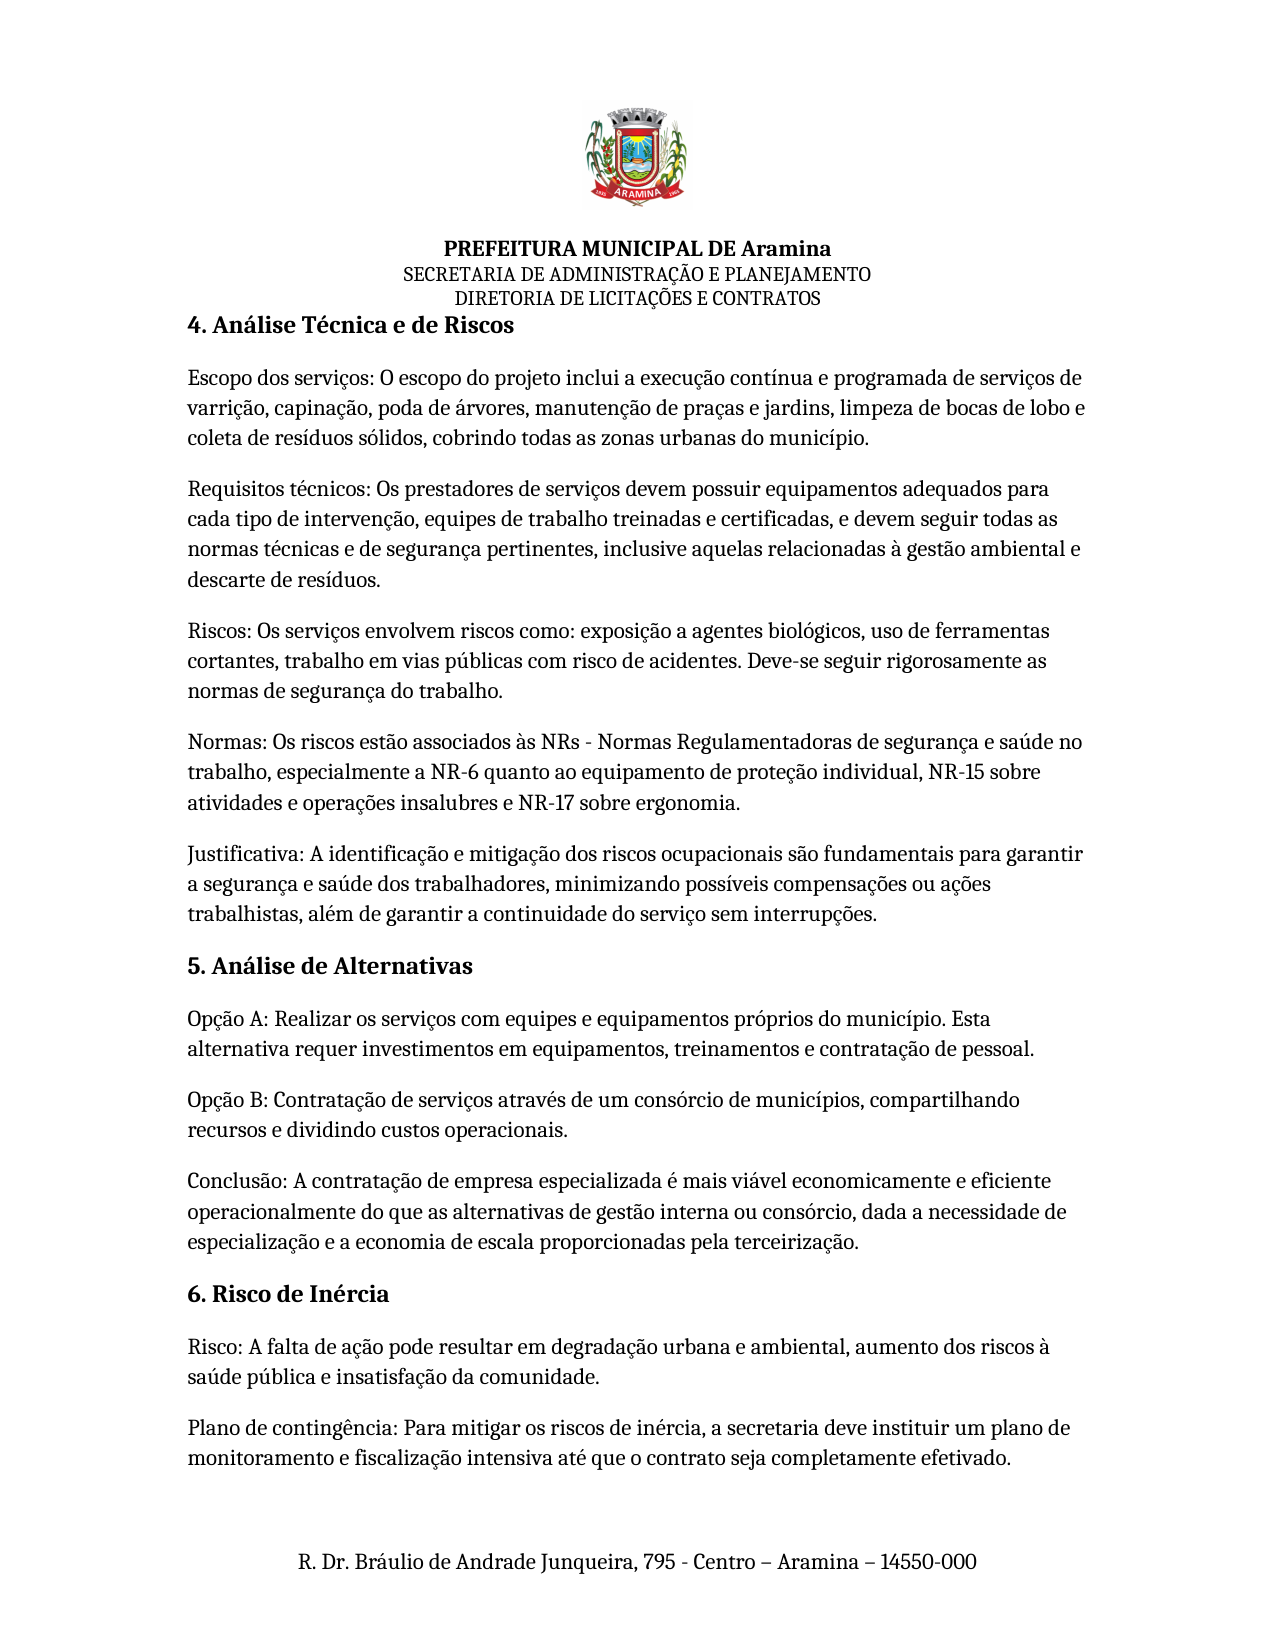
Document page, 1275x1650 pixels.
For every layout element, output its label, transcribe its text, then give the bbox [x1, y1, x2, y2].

text Requisitos técnicos: Os prestadores de serviços devem possuir equipamentos adequados para cada tipo de intervenção, equipes de trabalho treinadas e certificadas, e devem seguir todas as normas técnicas e de segurança pertinentes, inclusive aquelas relacionadas à gestão ambiental e descarte de resíduos. [187, 476, 1088, 593]
text Justificativa: A identificação e mitigação dos riscos ocupacionais são fundamentais para garantir a segurança e saúde dos trabalhadores, minimizando possíveis compensações ou ações trabalhistas, além de garantir a continuidade do serviço sem interrupções. [187, 840, 1088, 927]
text Normas: Os riscos estão associados às NRs - Normas Regulamentadoras de segurança e saúde no trabalho, especialmente a NR-6 quanto ao equipamento de proteção individual, NR-15 sobre atividades e operações insalubres e NR-17 sobre ergonomia. [187, 729, 1088, 816]
text Risco: A falta de ação pode resultar em degradação urbana e ambiental, aumento dos riscos à saúde pública e insatisfação da comunidade. [187, 1333, 1088, 1390]
picture [582, 100, 693, 210]
text Opção B: Contratação de serviços através de um consórcio de municípios, compartilhando recursos e dividindo custos operacionais. [187, 1087, 1088, 1143]
text Conclusão: A contratação de empresa especializada é mais viável economicamente e eficiente operacionalmente do que as alternativas de gestão interna ou consórcio, dada a necessidade de especialização e a economia de escala proporcionadas pela terceirização. [187, 1168, 1088, 1255]
text 4. Análise Técnica e de Riscos [187, 311, 1088, 339]
text 6. Risco de Inércia [187, 1280, 1088, 1308]
text Plano de contingência: Para mitigar os riscos de inércia, a secretaria deve instituir um plano de monitoramento e fiscalização intensiva até que o contrato seja completamente efetivado. [187, 1415, 1088, 1471]
text 5. Análise de Alternativas [187, 952, 1088, 981]
text Escopo dos serviços: O escopo do projeto inclui a execução contínua e programada de serviços de varrição, capinação, poda de árvores, manutenção de praças e jardins, limpeza de bocas de lobo e coleta de resíduos sólidos, cobrindo todas as zonas urbanas do município. [187, 364, 1088, 451]
text Opção A: Realizar os serviços com equipes e equipamentos próprios do município. Esta alternativa requer investimentos em equipamentos, treinamentos e contratação de pessoal. [187, 1006, 1088, 1062]
text Riscos: Os serviços envolvem riscos como: exposição a agentes biológicos, uso de ferramentas cortantes, trabalho em vias públicas com risco de acidentes. Deve-se seguir rigorosamente as normas de segurança do trabalho. [187, 617, 1088, 704]
